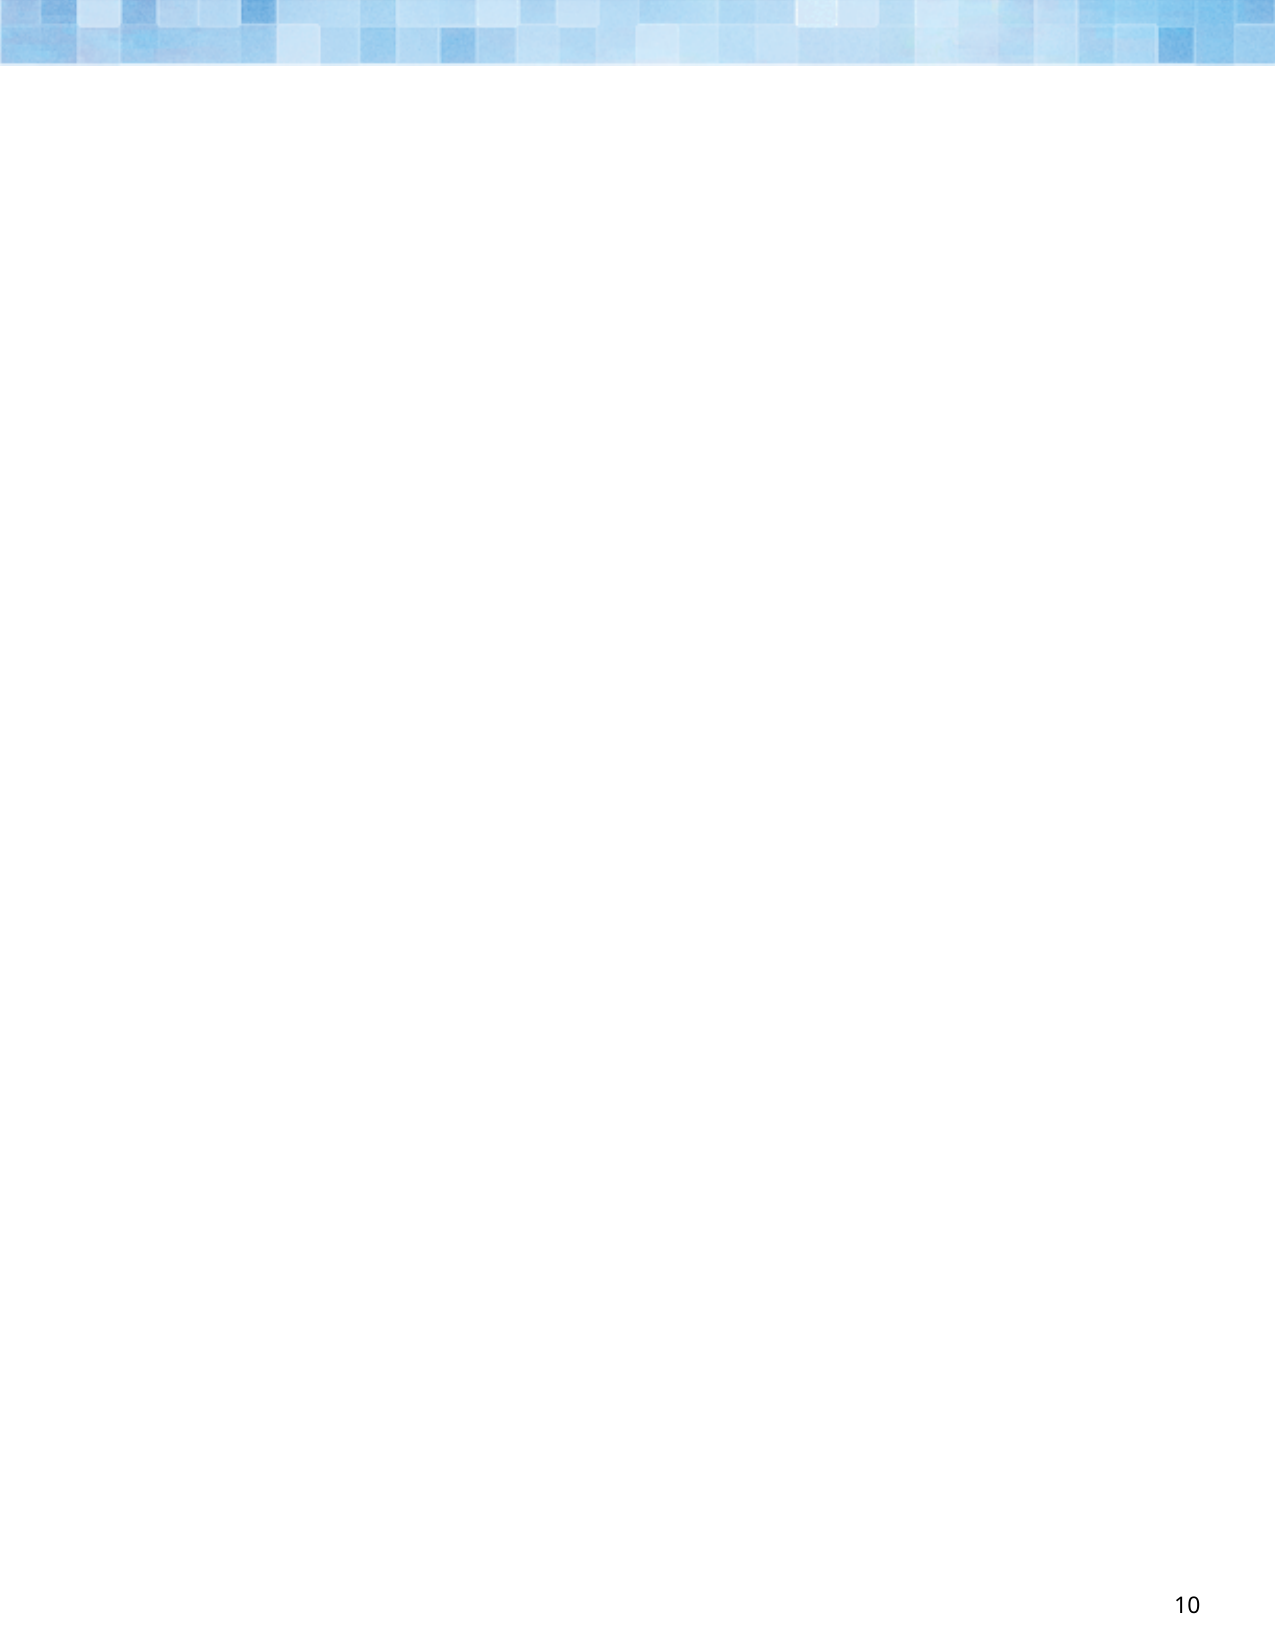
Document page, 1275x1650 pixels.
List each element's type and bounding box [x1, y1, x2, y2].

picture [0, 0, 1275, 66]
